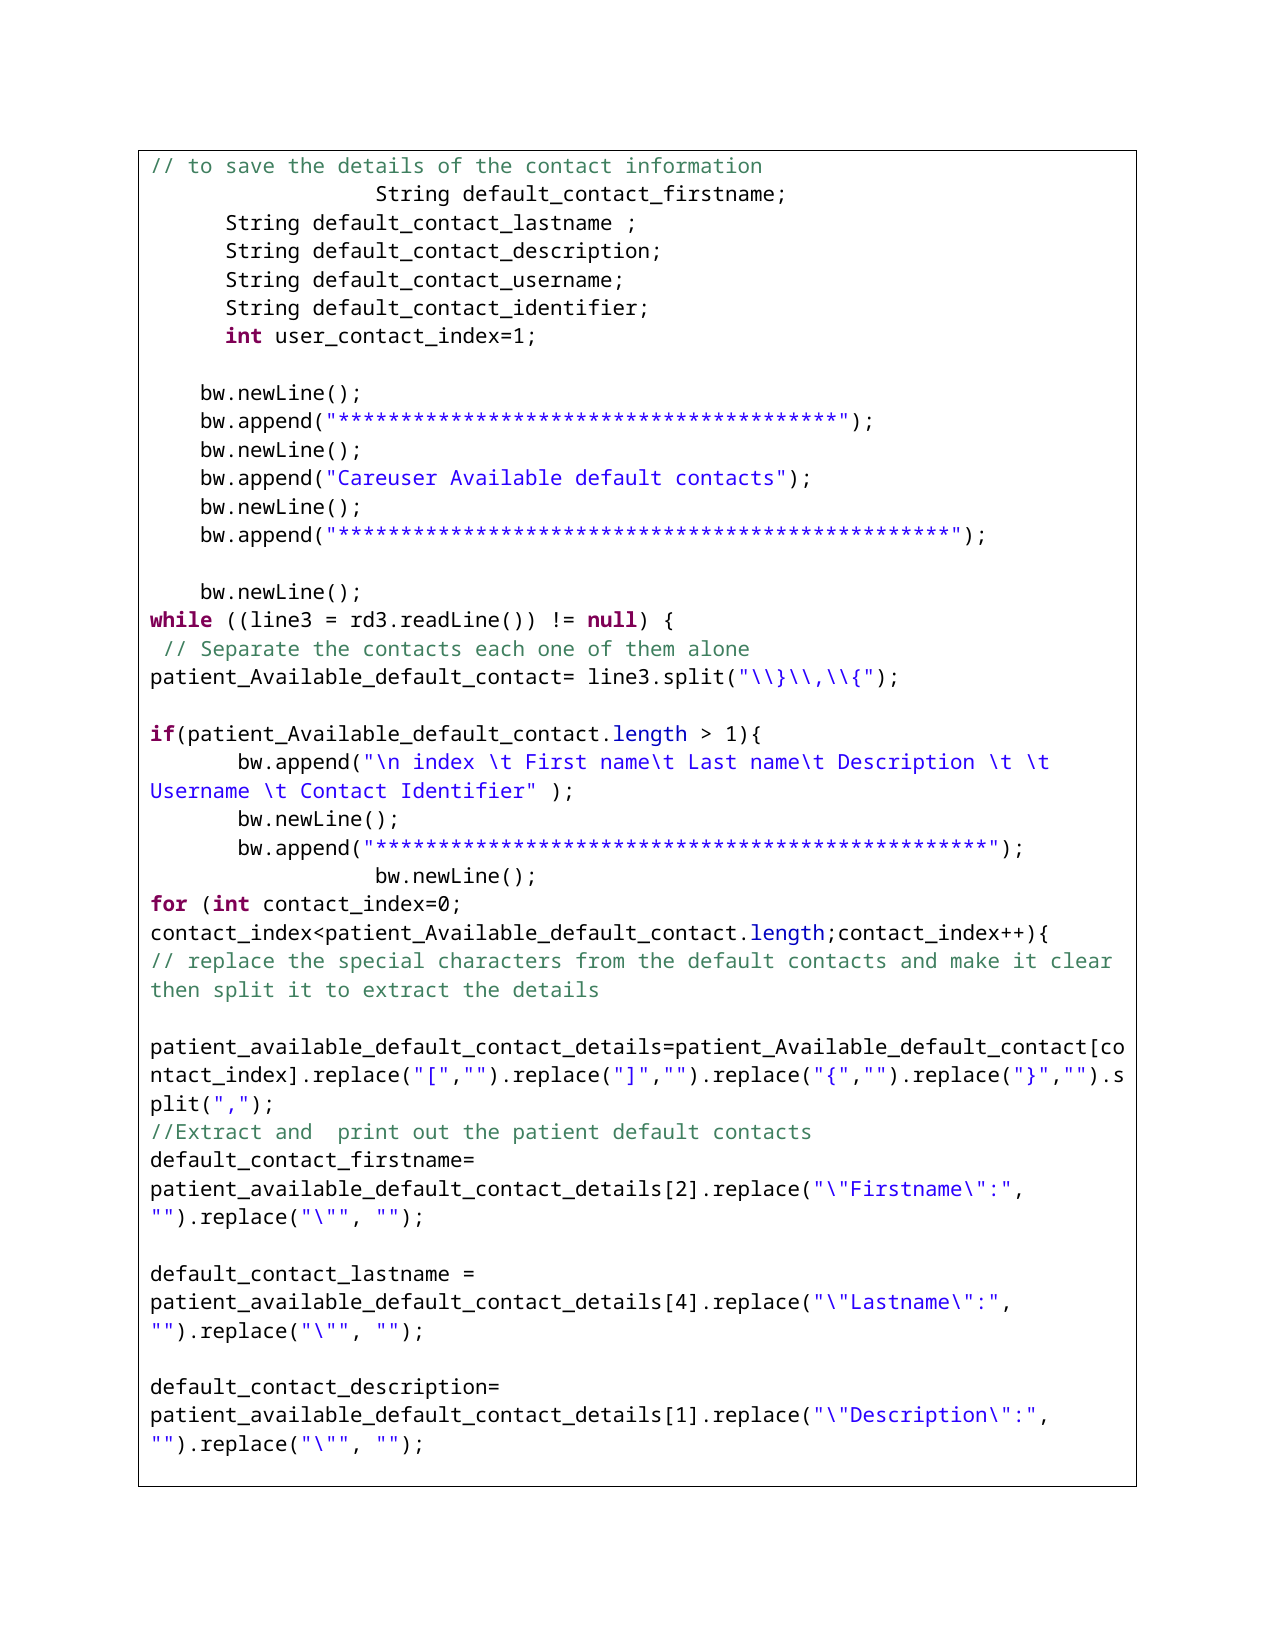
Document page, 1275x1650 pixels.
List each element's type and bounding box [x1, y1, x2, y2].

table_header [139, 151, 1136, 1486]
